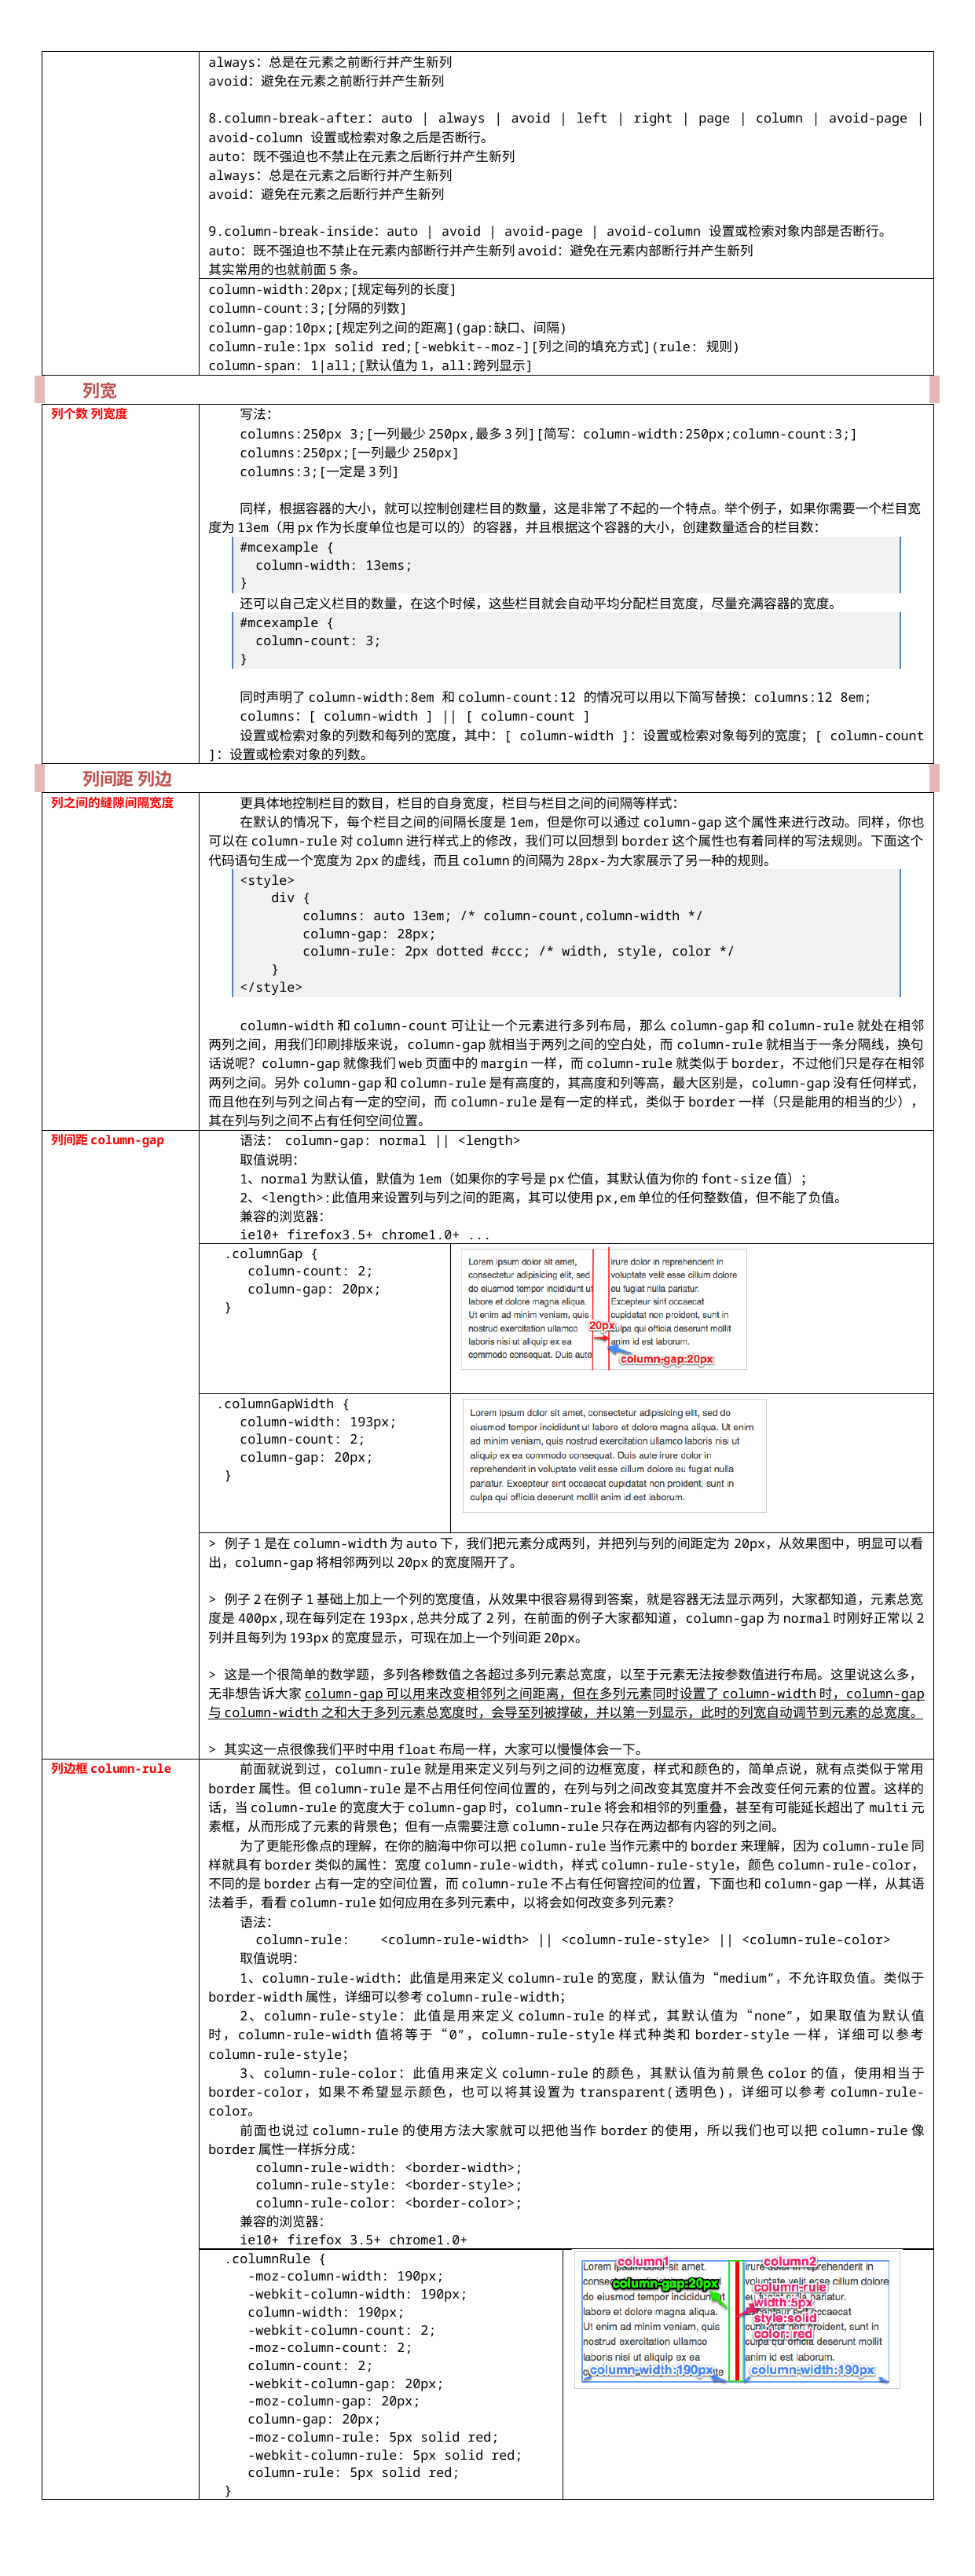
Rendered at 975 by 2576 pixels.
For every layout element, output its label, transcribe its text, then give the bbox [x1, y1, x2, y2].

table_cell [451, 1244, 933, 1393]
picture [459, 1244, 749, 1371]
table_cell [451, 1394, 933, 1532]
picture [459, 1394, 772, 1514]
table_header 写法： columns:250px 3;[一列最少250px,最多3列][简写：column-width:250px;column-count:3;] columns:250px;[一列最少250px] columns:3;[一定是3列] 同样，根据容器的大小，就可以控制创建栏目的数量，这是非常了不起的一个特点。举个例子，如果你需要一个栏目宽度为13em（用px作为长度单位也是可以的）的容器，并且根据这个容器的大小，创建数量适合的栏目数： #mcexample { column-width: 13ems; } 还可以自己定义栏目的数量，在这个时候，这些栏目就会自动平均分配栏目宽度，尽量充满容器的宽度。 #mcexample { column-count: 3; } 同时声明了 column-width:8em 和 column-count:12 的情况可以用以下简写替换：columns:12 8em; columns：[ column-width ] || [ column-count ] 设置或检索对象的列数和每列的宽度，其中：[ column-width ]：设置或检索对象每列的宽度；[ column-count ]：设置或检索对象的列数。 [200, 405, 933, 763]
table_header 列个数 列宽度 [42, 405, 199, 763]
table_cell [563, 2250, 933, 2499]
table_cell 列间距column-gap [42, 1131, 199, 1758]
text 列宽 [45, 376, 929, 403]
table_cell 列边框column-rule [42, 1760, 199, 2499]
table_cell 属性列表 [42, 52, 199, 375]
table_cell column-width:20px;[规定每列的长度] column-count:3;[分隔的列数] column-gap:10px;[规定列之间的距离](gap:缺口、间隔) column-rule:1px solid red;[-webkit--moz-][列之间的填充方式](rule: 规则) column-span: 1|all;[默认值为1，all:跨列显示] [200, 279, 933, 375]
table_cell .columnGap { column-count: 2; column-gap: 20px; } [200, 1244, 450, 1393]
table_header 列之间的缝隙间隔宽度 [42, 793, 199, 1129]
table_cell .columnRule { -moz-column-width: 190px; -webkit-column-width: 190px; column-width: 190px; -webkit-column-count: 2; -moz-column-count: 2; column-count: 2; -webkit-column-gap: 20px; -moz-column-gap: 20px; column-gap: 20px; -moz-column-rule: 5px solid red; -webkit-column-rule: 5px solid red; column-rule: 5px solid red; } [200, 2250, 563, 2499]
table_cell 语法： column-gap: normal || <length> 取值说明： 1、normal为默认值，默值为1em（如果你的字号是px伫值，其默认值为你的font-size值）； 2、<length>:此值用来设置列与列之间的距离，其可以使用px,em单位的任何整数值，但不能了负值。 兼容的浏览器： ie10+ firefox3.5+ chrome1.0+ ... [200, 1131, 933, 1243]
table_cell 前面就说到过，column-rule就是用来定义列与列之间的边框宽度，样式和颜色的，简单点说，就有点类似于常用border属性。但column-rule是不占用任何倥间位置的，在列与列之间改变其宽度并不会改变任何元素的位置。这样的话，当column-rule的宽度大于column-gap时，column-rule将会和相邻的列重叠，甚至有可能延长超出了multi元素框，从而形成了元素的背景色；但有一点需要注意column-rule只存在两边都有内容的列之间。 为了更能形像点的理解，在你的脑海中你可以把column-rule当作元素中的border来理解，因为column-rule同样就具有border类似的属性：宽度column-rule-width，样式column-rule-style，颜色column-rule-color，不同的是border占有一定的空间位置，而column-rule不占有任何窨控间的位置，下面也和column-gap一样，从其语法着手，看看column-rule如何应用在多列元素中，以将会如何改变多列元素？ 语法： column-rule: <column-rule-width> || <column-rule-style> || <column-rule-color> 取值说明： 1、column-rule-width：此值是用来定义column-rule的宽度，默认值为“medium”，不允许取负值。类似于border-width属性，详细可以参考column-rule-width； 2、column-rule-style：此值是用来定义column-rule的样式，其默认值为“none”，如果取值为默认值时，column-rule-width值将等于“0”，column-rule-style样式种类和border-style一样，详细可以参考column-rule-style； 3、column-rule-color：此值用来定义column-rule的颜色，其默认值为前景色color的值，使用相当于border-color，如果不希望显示颜色，也可以将其设置为transparent(透明色)，详细可以参考column-rule-color。 前面也说过column-rule的使用方法大家就可以把他当作border的使用，所以我们也可以把column-rule像border属性一样拆分成： column-rule-width: <border-width>; column-rule-style: <border-style>; column-rule-color: <border-color>; 兼容的浏览器： ie10+ firefox 3.5+ chrome1.0+ [200, 1760, 933, 2248]
picture [571, 2249, 904, 2391]
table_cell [200, 52, 933, 278]
table_cell .columnGapWidth { column-width: 193px; column-count: 2; column-gap: 20px; } [200, 1394, 450, 1532]
table_cell > 例子1是在column-width为auto下，我们把元素分成两列，并把列与列的间距定为20px，从效果图中，明显可以看出，column-gap将相邻两列以20px的宽度隔开了。 > 例子2在例子1基础上加上一个列的宽度值，从效果中很容易得到答案，就是容器无法显示两列，大家都知道，元素总宽度是400px,现在每列定在193px,总共分成了2列，在前面的例子大家都知道，column-gap为normal时刚好正常以2列并且每列为193px的宽度显示，可现在加上一个列间距20px。 > 这是一个很简单的数学题，多列各糁数值之各超过多列元素总宽度，以至于元素无法按参数值进行布局。这里说这么多，无非想告诉大家column-gap可以用来改变相邻列之间距离，但在多列元素同时设置了column-width时，column-gap与column-width之和大于多列元素总宽度时，会导至列被撑破，并以第一列显示，此时的列宽自动调节到元素的总宽度。 > 其实这一点很像我们平时中用float布局一样，大家可以慢慢体会一下。 [200, 1533, 933, 1758]
table_header 更具体地控制栏目的数目，栏目的自身宽度，栏目与栏目之间的间隔等样式： 在默认的情况下，每个栏目之间的间隔长度是1em，但是你可以通过column-gap这个属性来进行改动。同样，你也可以在column-rule对column进行样式上的修改，我们可以回想到border这个属性也有着同样的写法规则。下面这个代码语句生成一个宽度为2px的虚线，而且column的间隔为28px-为大家展示了另一种的规则。 <style> div { columns: auto 13em; /* column-count,column-width */ column-gap: 28px; column-rule: 2px dotted #ccc; /* width, style, color */ } </style> column-width和column-count可让让一个元素进行多列布局，那么column-gap和column-rule就处在相邻两列之间，用我们印刷排版来说，column-gap就相当于两列之间的空白处，而column-rule就相当于一条分隔线，换句话说呢？column-gap就像我们web页面中的margin一样，而column-rule就类似于border，不过他们只是存在相邻两列之间。另外column-gap和column-rule是有高度的，其高度和列等高，最大区别是，column-gap没有任何样式，而且他在列与列之间占有一定的空间，而column-rule是有一定的样式，类似于border一样（只是能用的相当的少），其在列与列之间不占有任何空间位置。 [200, 793, 933, 1129]
text 列间距 列边 [45, 764, 929, 792]
